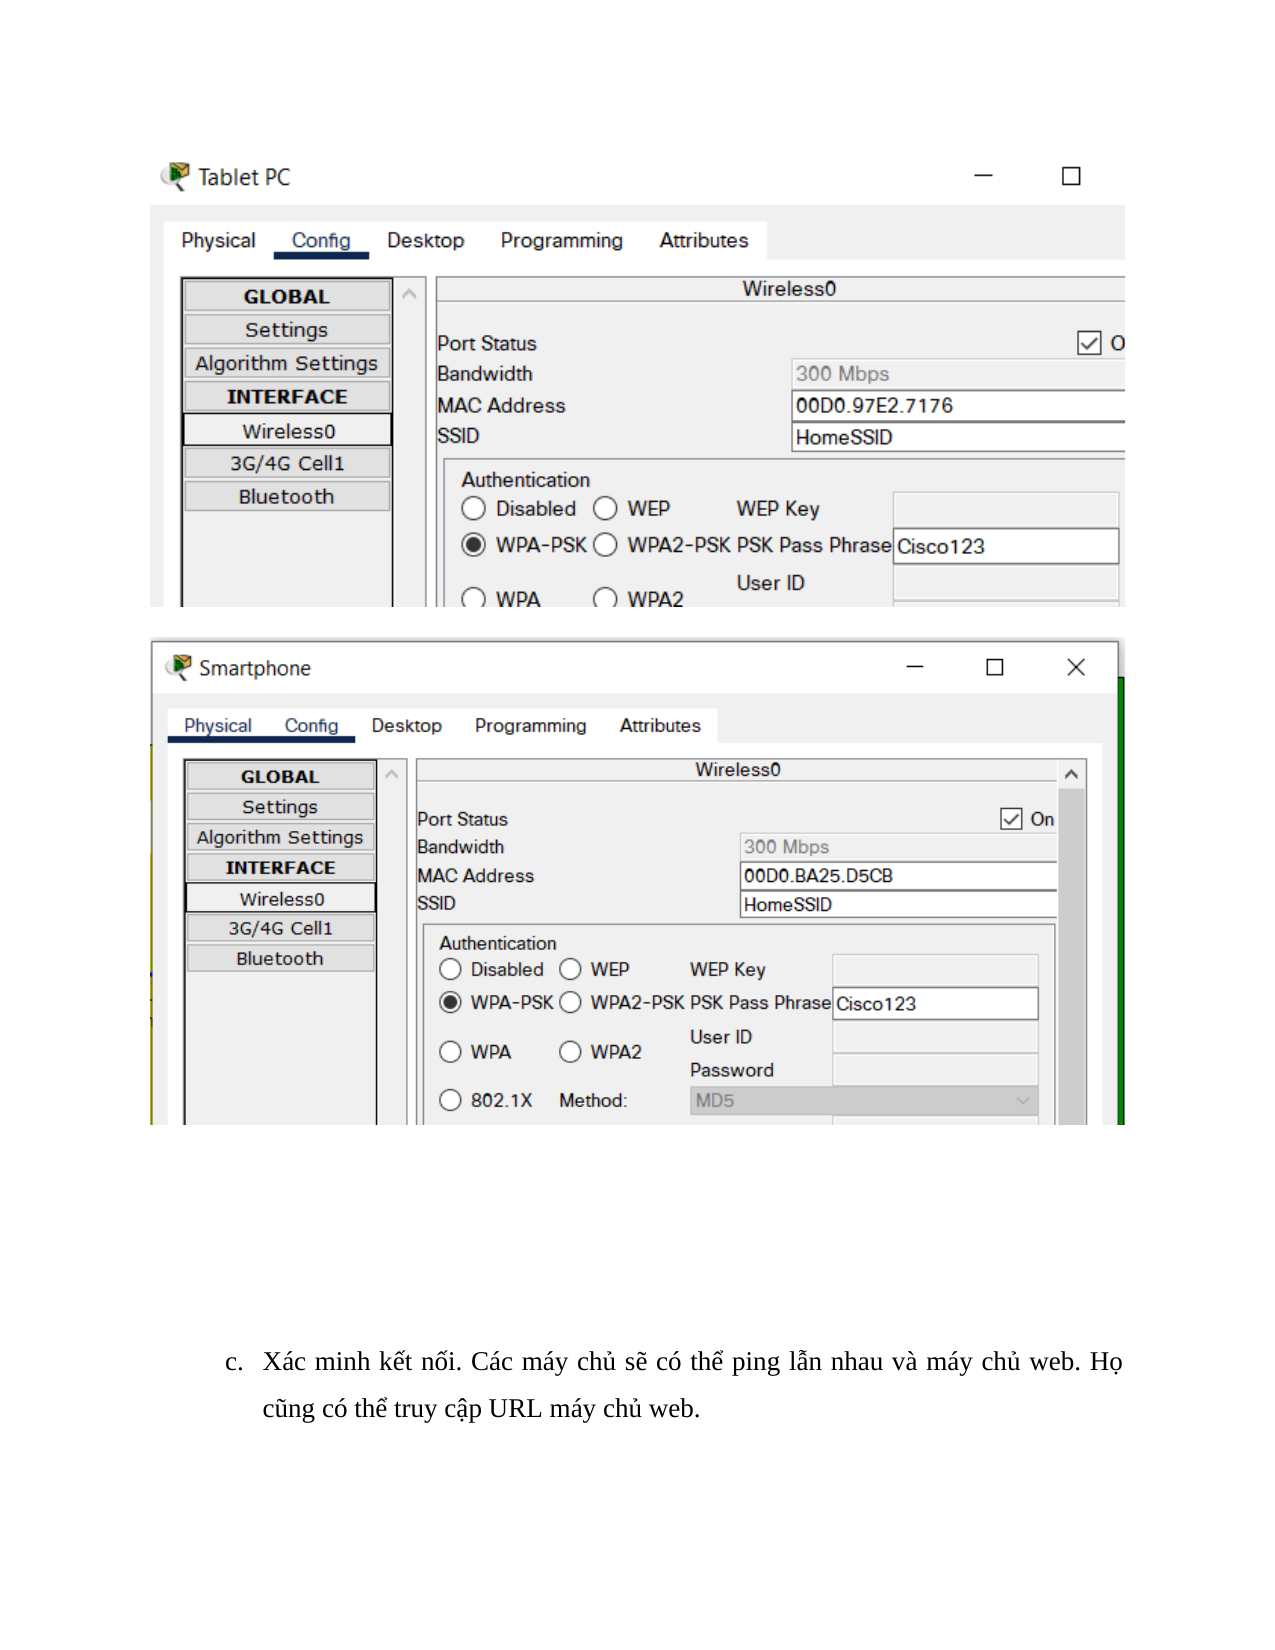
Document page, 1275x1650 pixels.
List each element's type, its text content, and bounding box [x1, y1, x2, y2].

picture [150, 637, 1125, 1125]
picture [150, 150, 1125, 607]
list Xác minh kết nối. Các máy chủ sẽ có thể ping lẫn nhau và máy chủ web. Họ cũng có thể truy cập URL máy chủ web. [225, 1345, 1125, 1423]
